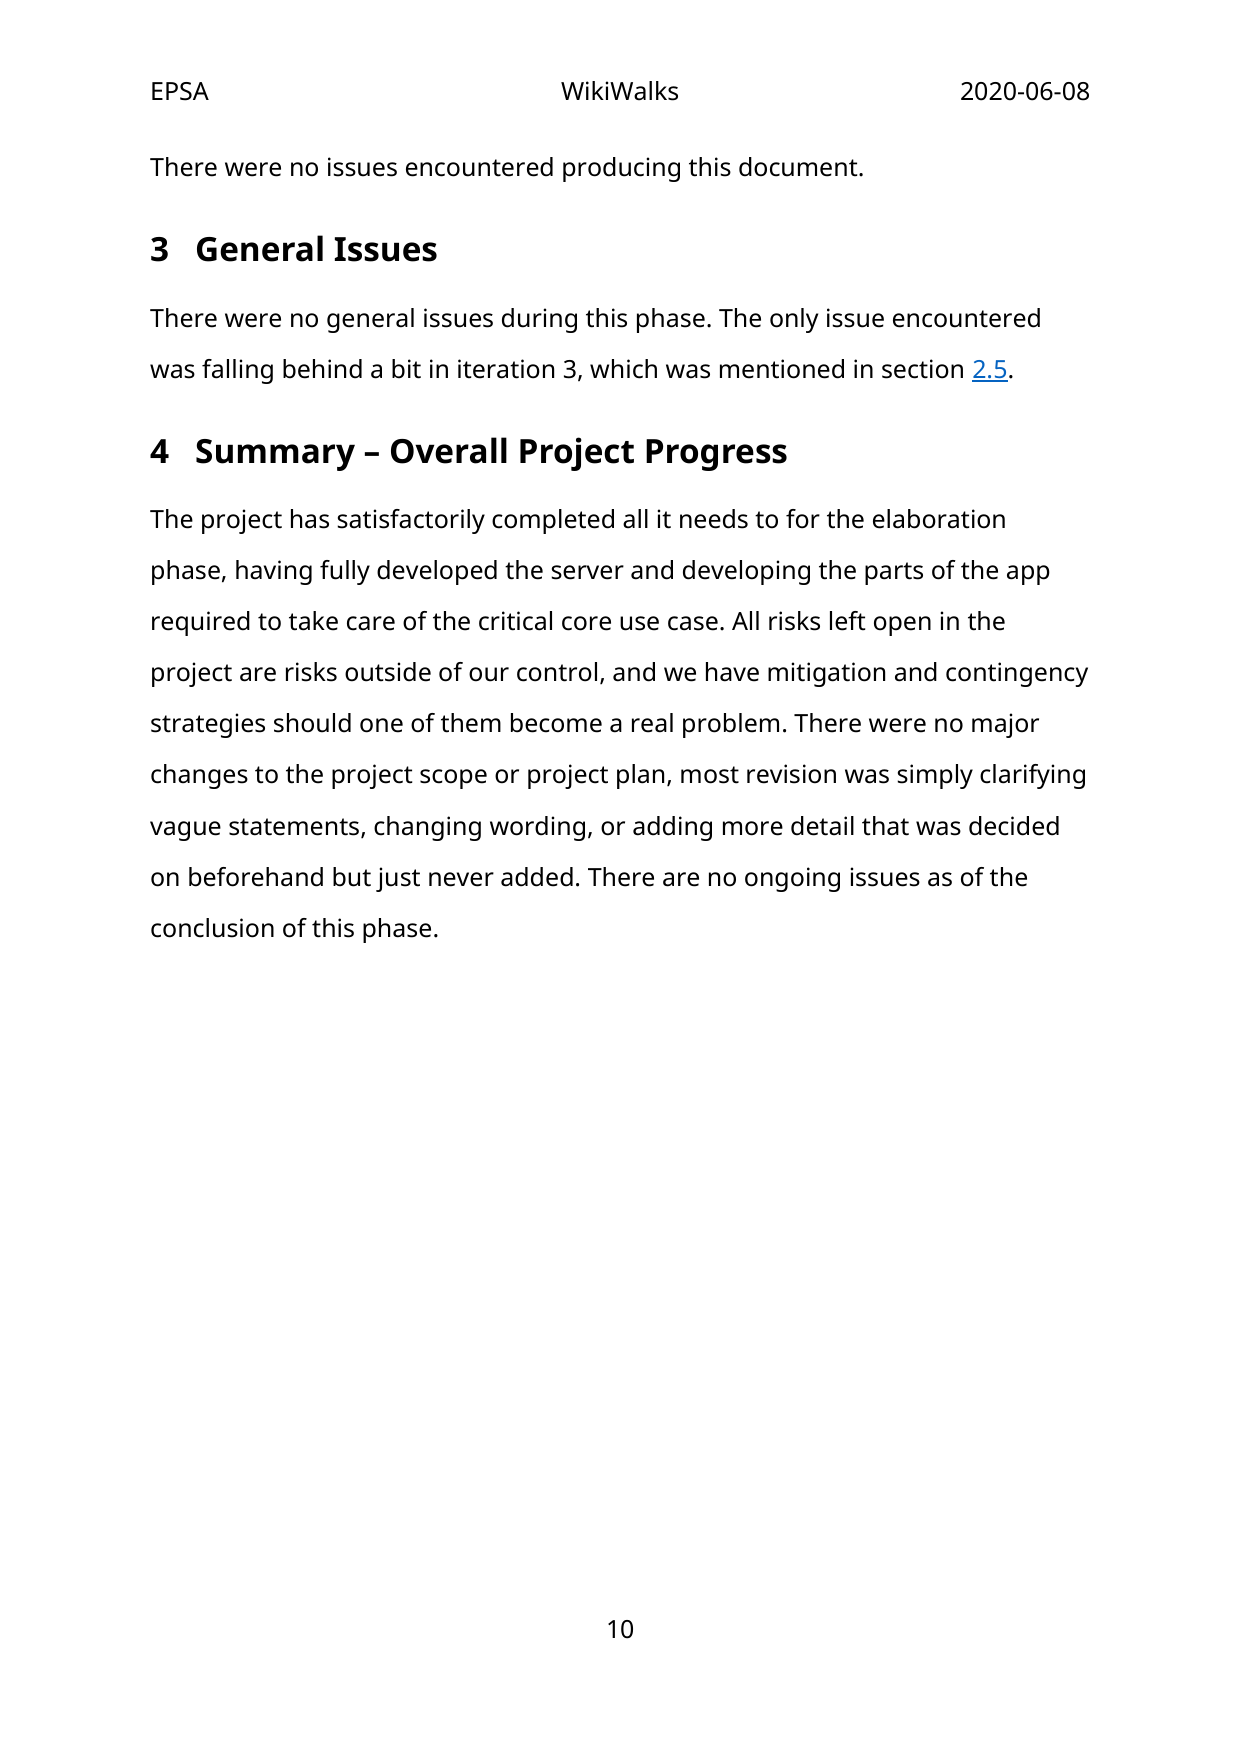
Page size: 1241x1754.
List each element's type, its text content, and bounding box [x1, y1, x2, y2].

text There were no issues encountered producing this document. [150, 150, 1090, 184]
text The project has satisfactorily completed all it needs to for the elaboration phase, having fully developed the server and developing the parts of the app required to take care of the critical core use case. All risks left open in the project are risks outside of our control, and we have mitigation and contingency strategies should one of them become a real problem. There were no major changes to the project scope or project plan, most revision was simply clarifying vague statements, changing wording, or adding more detail that was decided on beforehand but just never added. There are no ongoing issues as of the conclusion of this phase. [150, 502, 1090, 944]
subtitle General Issues [150, 226, 1090, 271]
subtitle Summary – Overall Project Progress [150, 427, 1090, 473]
text There were no general issues during this phase. The only issue encountered was falling behind a bit in iteration 3, which was mentioned in section 2.5. [150, 300, 1090, 386]
